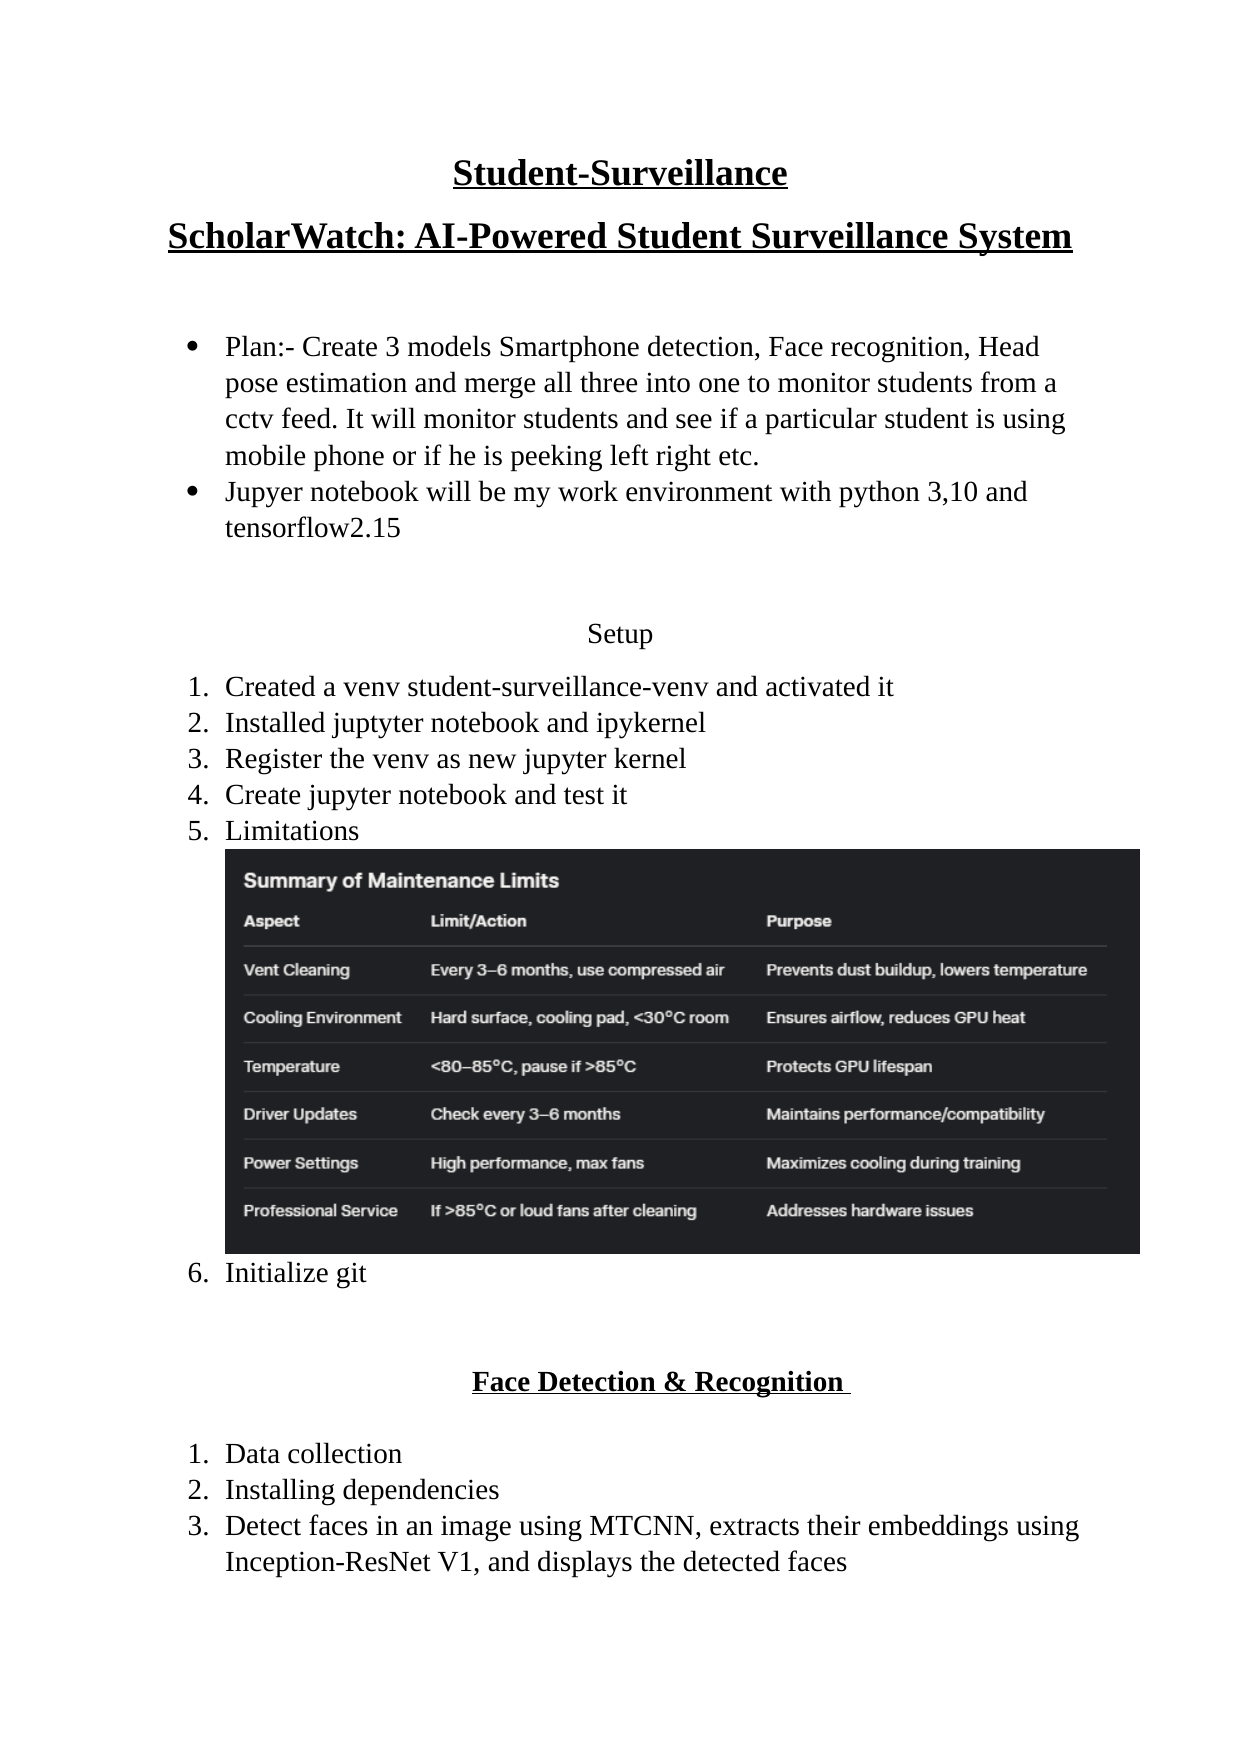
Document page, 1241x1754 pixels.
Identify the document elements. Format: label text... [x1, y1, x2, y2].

text Student-Surveillance [150, 150, 1090, 193]
list Data collection [187, 1436, 1090, 1469]
list Created a venv student-surveillance-venv and activated it [187, 669, 1090, 702]
list Register the venv as new jupyter kernel [187, 741, 1090, 774]
list Limitations [187, 813, 1090, 847]
list Installed juptyter notebook and ipykernel [187, 705, 1090, 738]
list Face Detection & Recognition [225, 1364, 1090, 1397]
list Create jupyter notebook and test it [187, 777, 1090, 811]
picture [225, 849, 1140, 1254]
list Plan:- Create 3 models Smartphone detection, Face recognition, Head pose estimation and merge all three into one to monitor students from a cctv feed. It will monitor students and see if a particular student is using mobile phone or if he is peeking left right etc. [187, 329, 1090, 471]
list Installing dependencies [187, 1472, 1090, 1506]
text ScholarWatch: AI-Powered Student Surveillance System [150, 213, 1090, 256]
list Jupyer notebook will be my work environment with python 3,10 and tensorflow2.15 [187, 474, 1090, 544]
list Detect faces in an image using MTCNN, extracts their embeddings using Inception-ResNet V1, and displays the detected faces [187, 1508, 1090, 1578]
list Initialize git [187, 1255, 1090, 1289]
text Setup [150, 616, 1090, 649]
